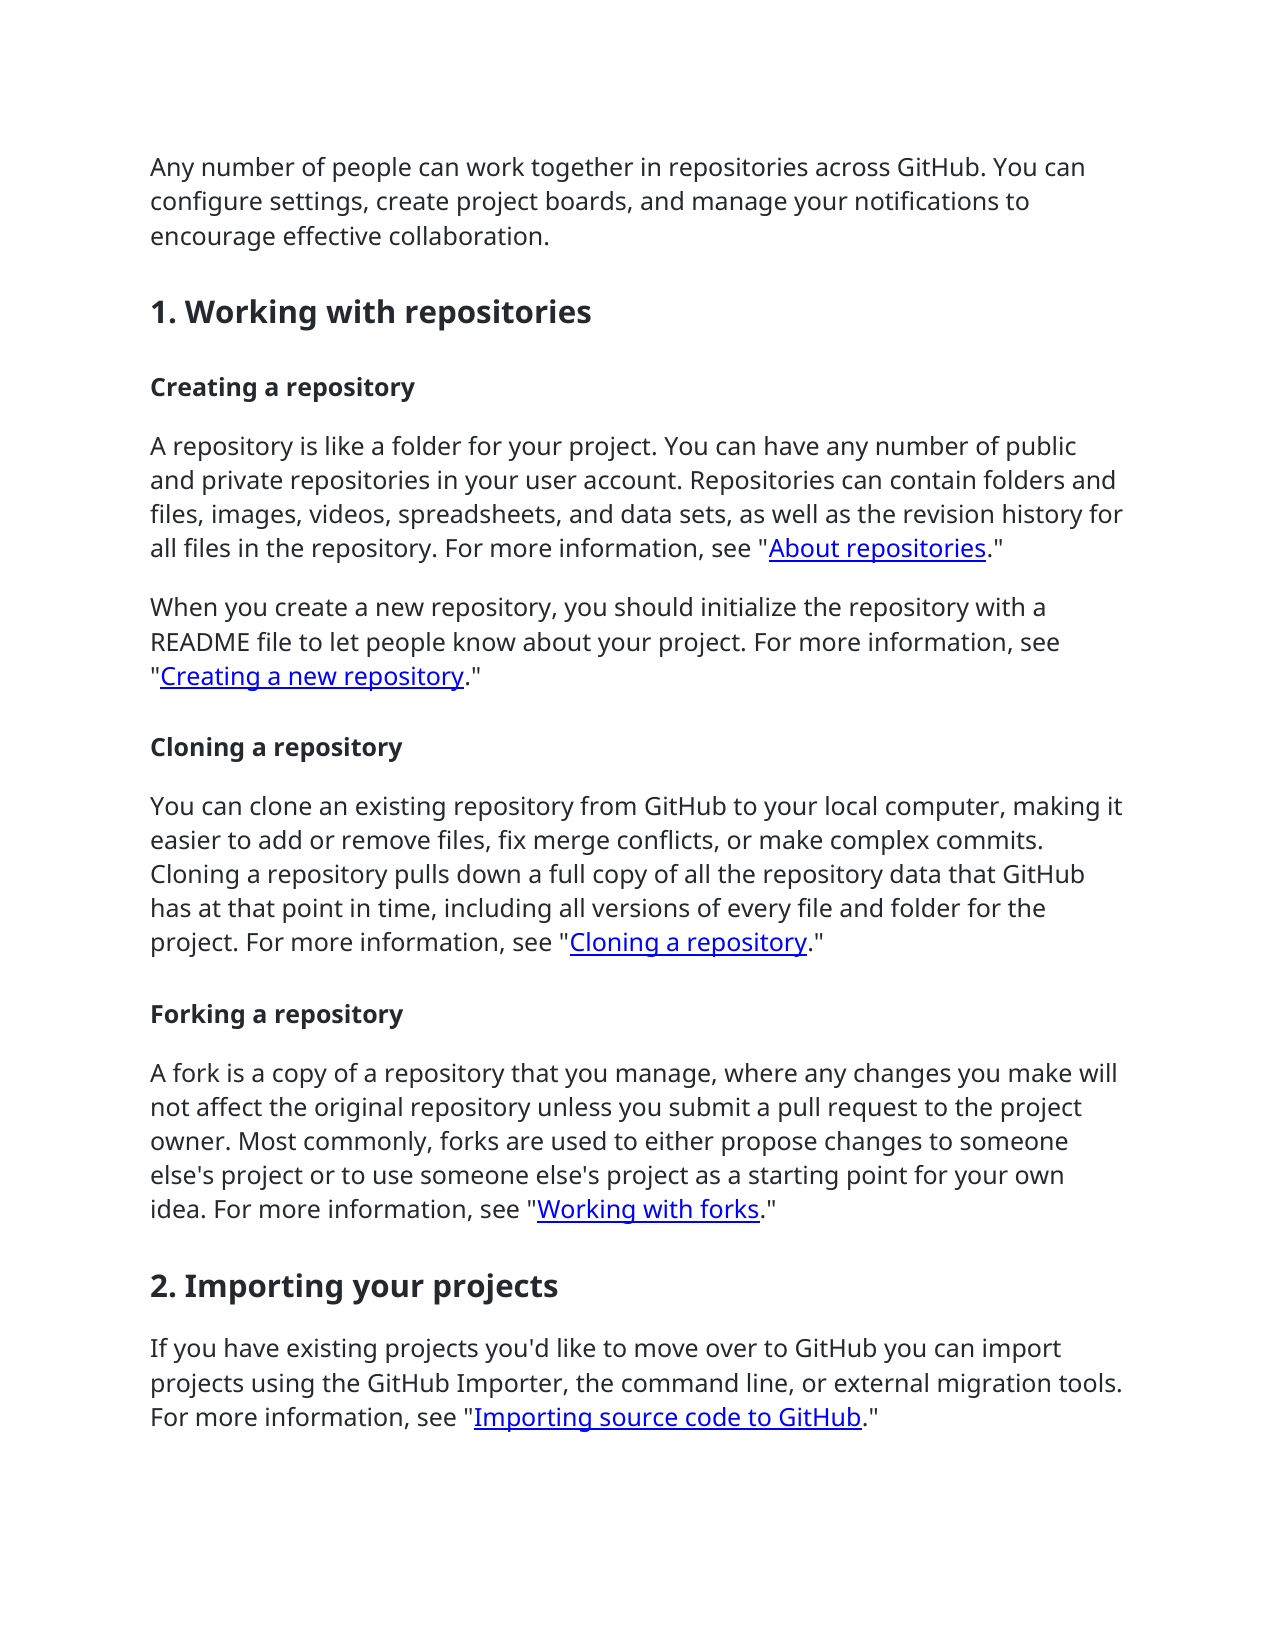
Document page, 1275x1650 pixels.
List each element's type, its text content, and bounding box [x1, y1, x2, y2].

text Cloning a repository [150, 730, 1125, 764]
text Creating a repository [150, 370, 1125, 404]
text 2. Importing your projects [150, 1263, 1125, 1306]
text 1. Working with repositories [150, 290, 1125, 332]
text If you have existing projects you'd like to move over to GitHub you can import projects using the GitHub Importer, the command line, or external migration tools. For more information, see "Importing source code to GitHub." [150, 1331, 1125, 1433]
text A fork is a copy of a repository that you manage, where any changes you make will not affect the original repository unless you submit a pull request to the project owner. Most commonly, forks are used to either propose changes to someone else's project or to use someone else's project as a starting point for your own idea. For more information, see "Working with forks." [150, 1056, 1125, 1226]
text Any number of people can work together in repositories across GitHub. You can configure settings, create project boards, and manage your notifications to encourage effective collaboration. [150, 150, 1125, 252]
text Forking a repository [150, 997, 1125, 1031]
text You can clone an existing repository from GitHub to your local computer, making it easier to add or remove files, fix merge conflicts, or make complex commits. Cloning a repository pulls down a full copy of all the repository data that GitHub has at that point in time, including all versions of every file and folder for the project. For more information, see "Cloning a repository." [150, 789, 1125, 959]
text A repository is like a folder for your project. You can have any number of public and private repositories in your user account. Repositories can contain folders and files, images, videos, spreadsheets, and data sets, as well as the revision history for all files in the repository. For more information, see "About repositories." [150, 429, 1125, 565]
text When you create a new repository, you should initialize the repository with a README file to let people know about your project. For more information, see "Creating a new repository." [150, 590, 1125, 692]
